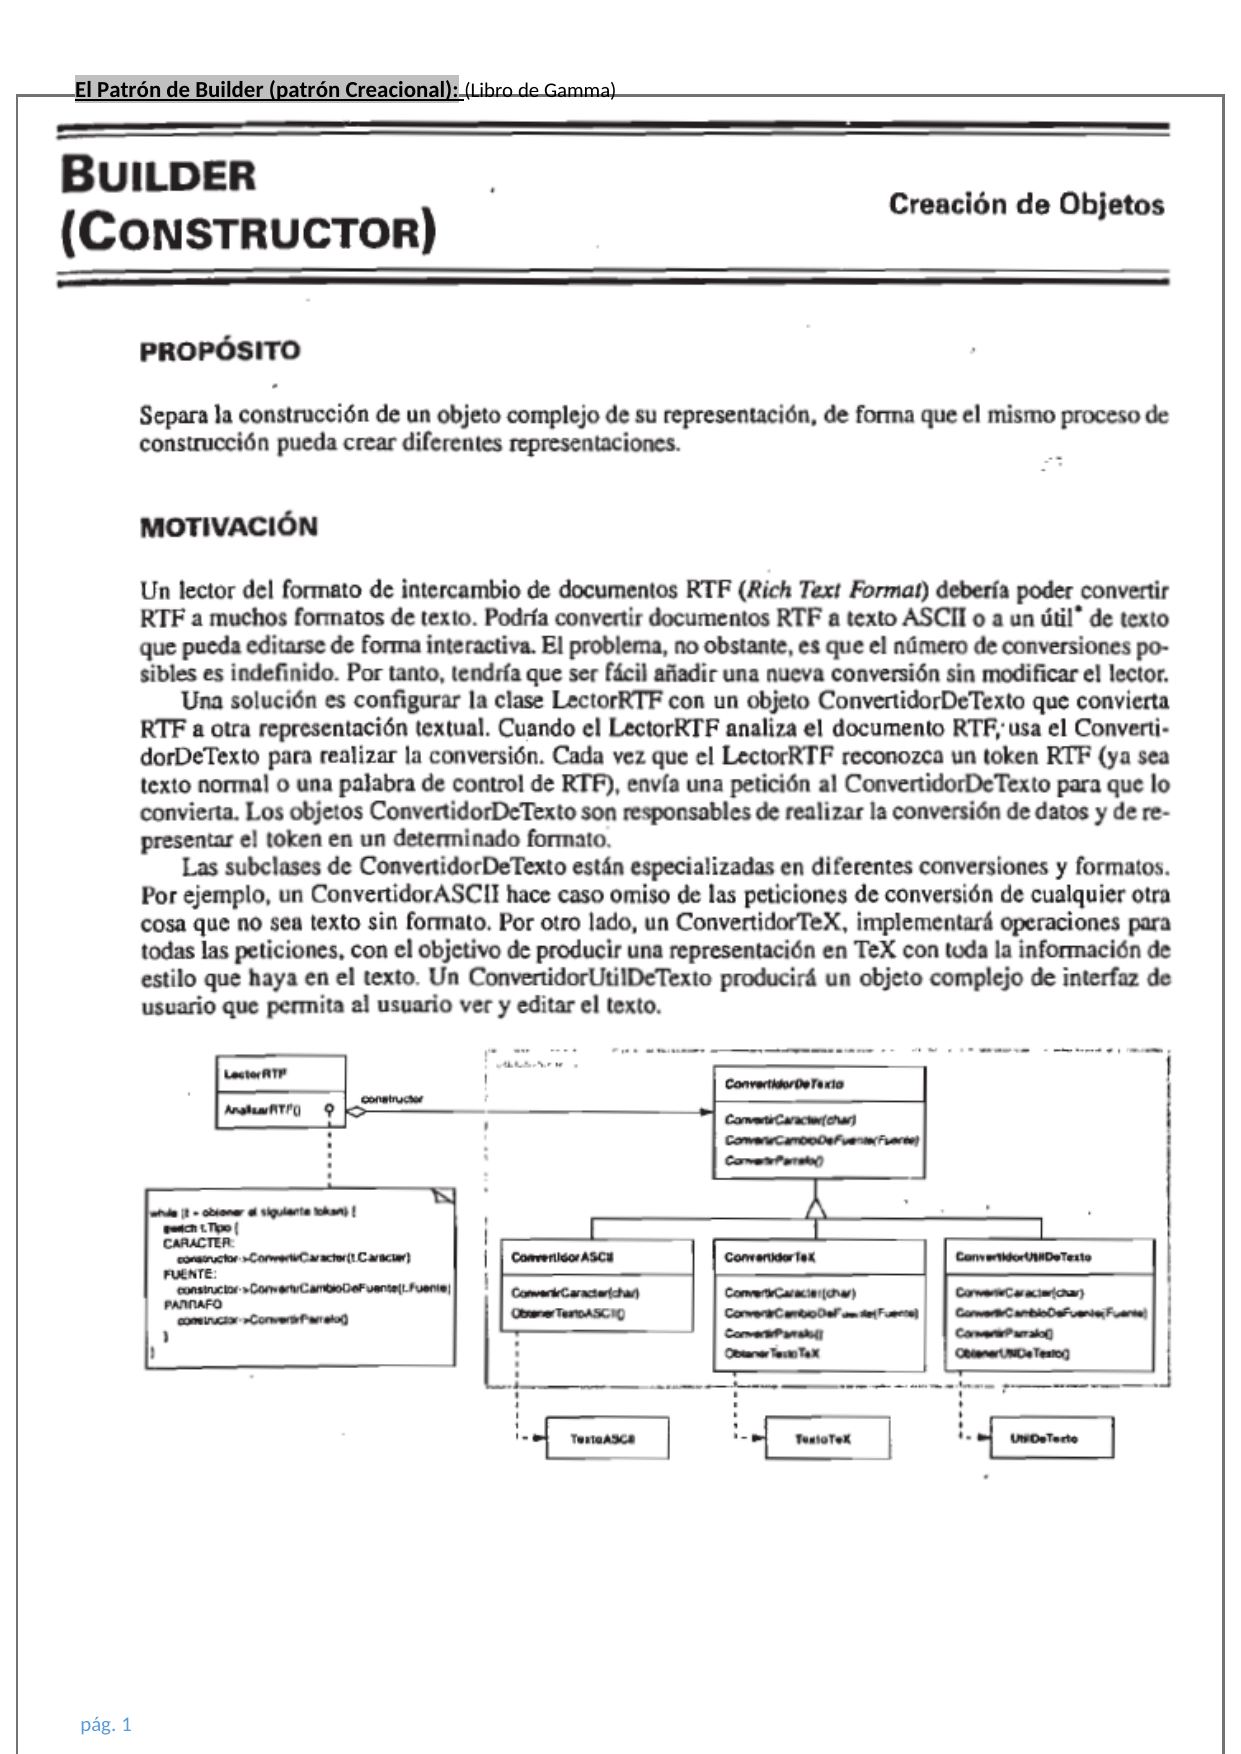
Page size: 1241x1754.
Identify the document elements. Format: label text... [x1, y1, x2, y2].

picture [45, 112, 1195, 1485]
text El Patrón de Builder (patrón Creacional): (Libro de Gamma) [459, 75, 1165, 103]
